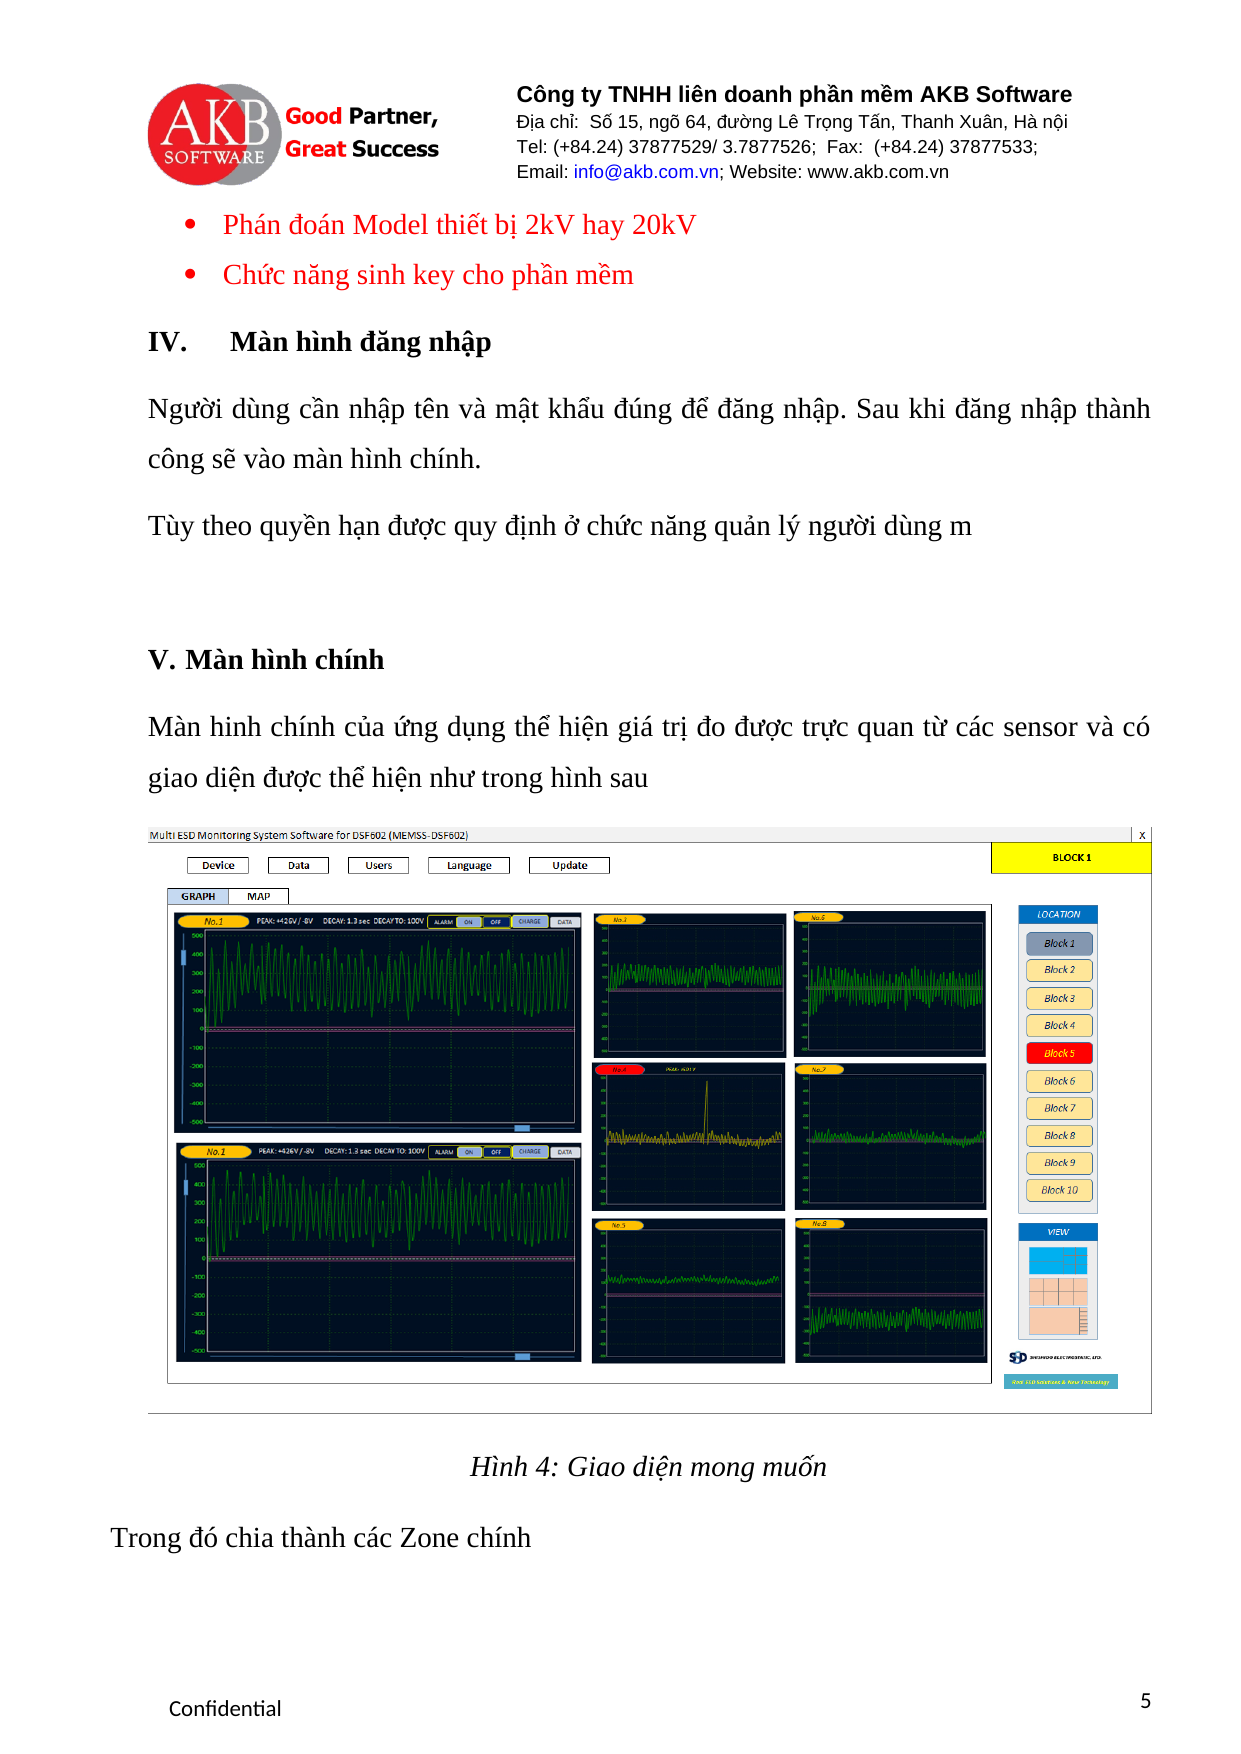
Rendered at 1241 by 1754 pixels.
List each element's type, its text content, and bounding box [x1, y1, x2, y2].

list Chức năng sinh key cho phần mềm [185, 257, 1152, 291]
text Màn hinh chính của ứng dụng thể hiện giá trị đo được trực quan từ các sensor và có giao diện được thể hiện như trong hình sau [148, 709, 1152, 793]
list Màn hình chính [148, 642, 1152, 676]
text Người dùng cần nhập tên và mật khẩu đúng để đăng nhập. Sau khi đăng nhập thành công sẽ vào màn hình chính. [148, 391, 1152, 475]
picture [147, 826, 1152, 1414]
text Trong đó chia thành các Zone chính [110, 1520, 1152, 1553]
list Hình 4: Giao diện mong muốn [148, 1449, 1152, 1482]
picture [147, 83, 461, 186]
list Phán đoán Model thiết bị 2kV hay 20kV [185, 207, 1152, 240]
text Tùy theo quyền hạn được quy định ở chức năng quản lý người dùng m [148, 508, 1152, 542]
list Màn hình đăng nhập [148, 324, 1152, 358]
